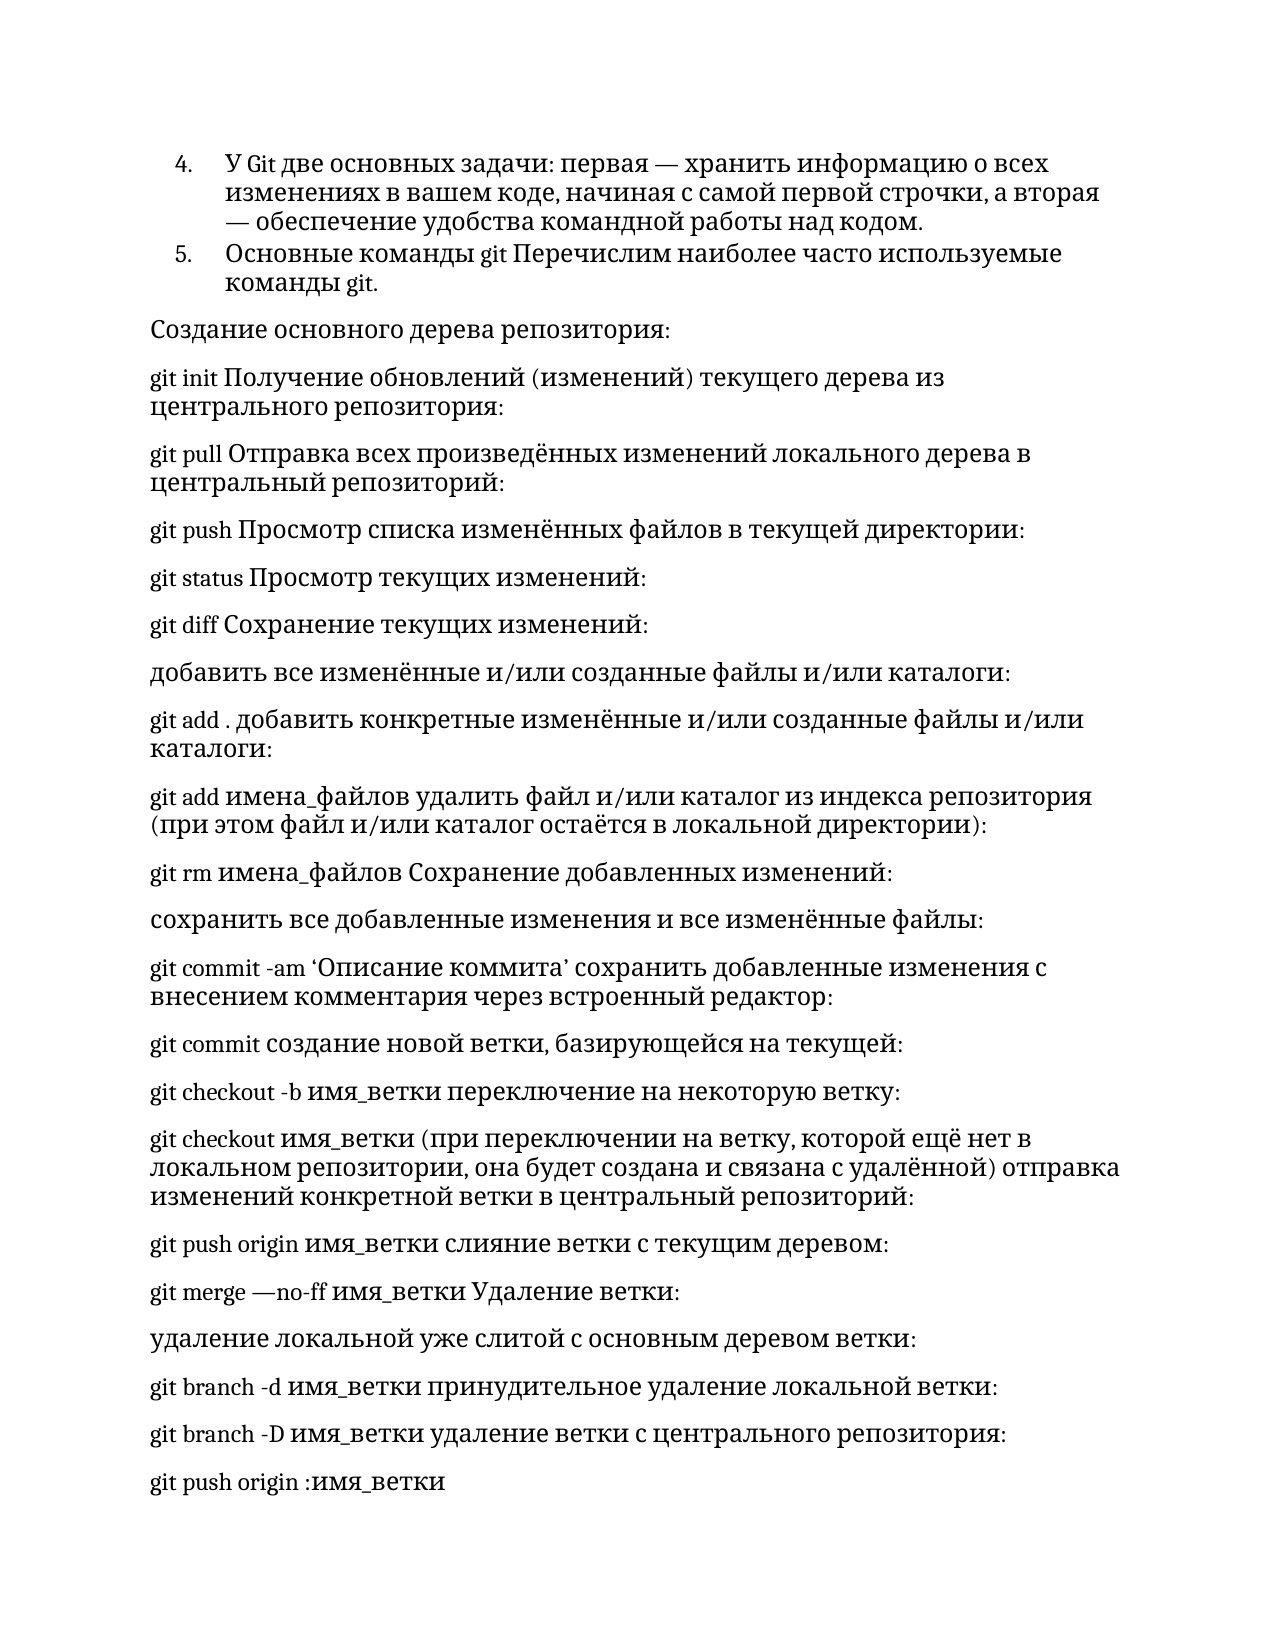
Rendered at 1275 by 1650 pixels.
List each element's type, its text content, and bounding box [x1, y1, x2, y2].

text добавить все изменённые и/или созданные файлы и/или каталоги: [150, 659, 1125, 687]
text git push origin имя_ветки слияние ветки с текущим деревом: [150, 1230, 1125, 1259]
text git init Получение обновлений (изменений) текущего дерева из центрального репозитория: [150, 364, 1125, 421]
text git rm имена_файлов Сохранение добавленных изменений: [150, 859, 1125, 887]
text git commit -am ‘Описание коммита’ сохранить добавленные изменения с внесением комментария через встроенный редактор: [150, 954, 1125, 1011]
text git branch -d имя_ветки принудительное удаление локальной ветки: [150, 1372, 1125, 1401]
text git push Просмотр списка изменённых файлов в текущей директории: [150, 516, 1125, 545]
text git add . добавить конкретные изменённые и/или созданные файлы и/или каталоги: [150, 706, 1125, 764]
text git branch -D имя_ветки удаление ветки с центрального репозитория: [150, 1420, 1125, 1449]
text git commit создание новой ветки, базирующейся на текущей: [150, 1030, 1125, 1059]
text git checkout имя_ветки (при переключении на ветку, которой ещё нет в локальном репозитории, она будет создана и связана с удалённой) отправка изменений конкретной ветки в центральный репозиторий: [150, 1125, 1125, 1211]
text git checkout -b имя_ветки переключение на некоторую ветку: [150, 1077, 1125, 1106]
text удаление локальной уже слитой с основным деревом ветки: [150, 1325, 1125, 1354]
list У Git две основных задачи: первая — хранить информацию о всех изменениях в вашем коде, начиная с самой первой строчки, а вторая — обеспечение удобства командной работы над кодом. [175, 150, 1125, 236]
text git add имена_файлов удалить файл и/или каталог из индекса репозитория (при этом файл и/или каталог остаётся в локальной директории): [150, 782, 1125, 840]
text git push origin :имя_ветки [150, 1467, 1125, 1496]
text git status Просмотр текущих изменений: [150, 564, 1125, 592]
text сохранить все добавленные изменения и все изменённые файлы: [150, 906, 1125, 935]
text git diff Сохранение текущих изменений: [150, 611, 1125, 640]
text git merge —no-ff имя_ветки Удаление ветки: [150, 1277, 1125, 1306]
text git pull Отправка всех произведённых изменений локального дерева в центральный репозиторий: [150, 440, 1125, 497]
text Создание основного дерева репозитория: [150, 316, 1125, 345]
list Основные команды git Перечислим наиболее часто используемые команды git. [175, 240, 1125, 297]
